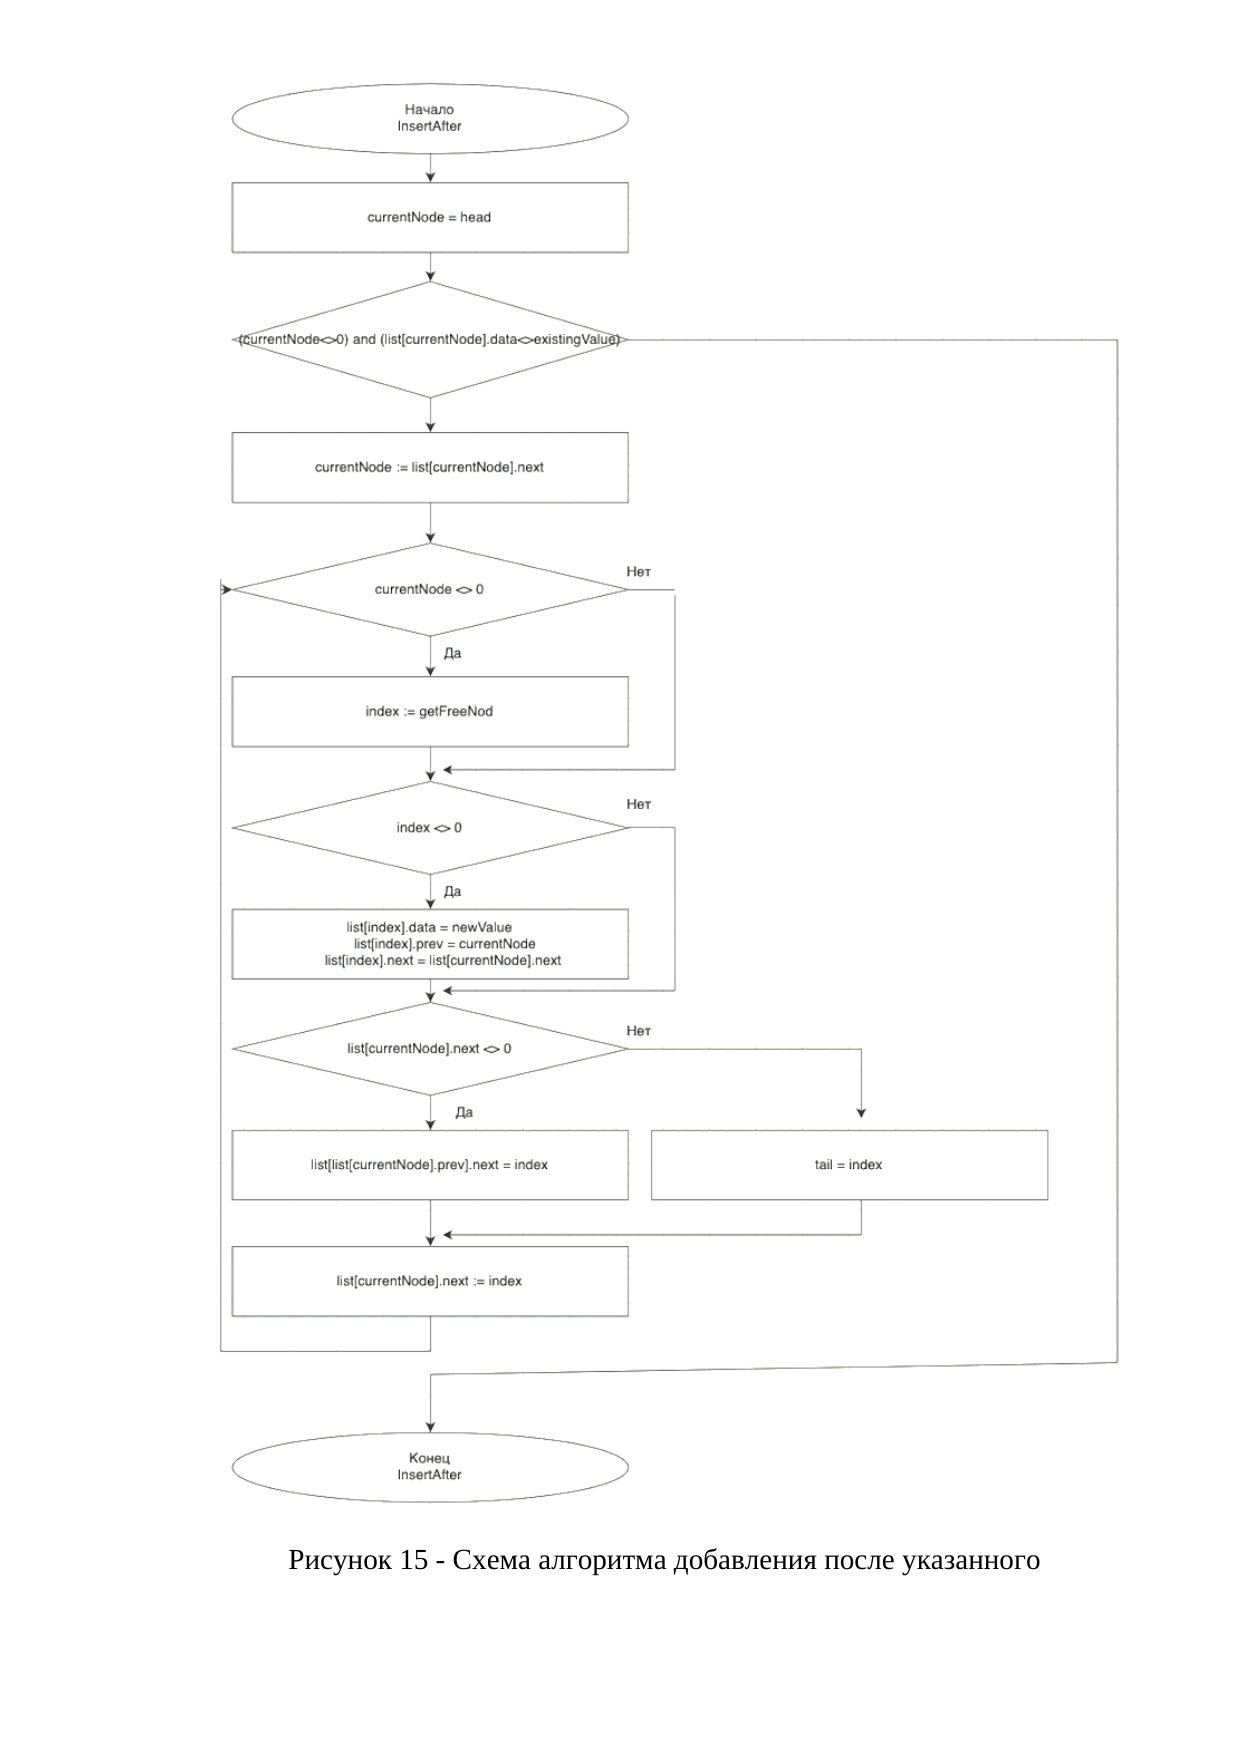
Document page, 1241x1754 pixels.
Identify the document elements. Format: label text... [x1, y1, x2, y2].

picture [199, 73, 1130, 1526]
list Рисунок 15 - Схема алгоритма добавления после указанного [177, 1542, 1152, 1576]
